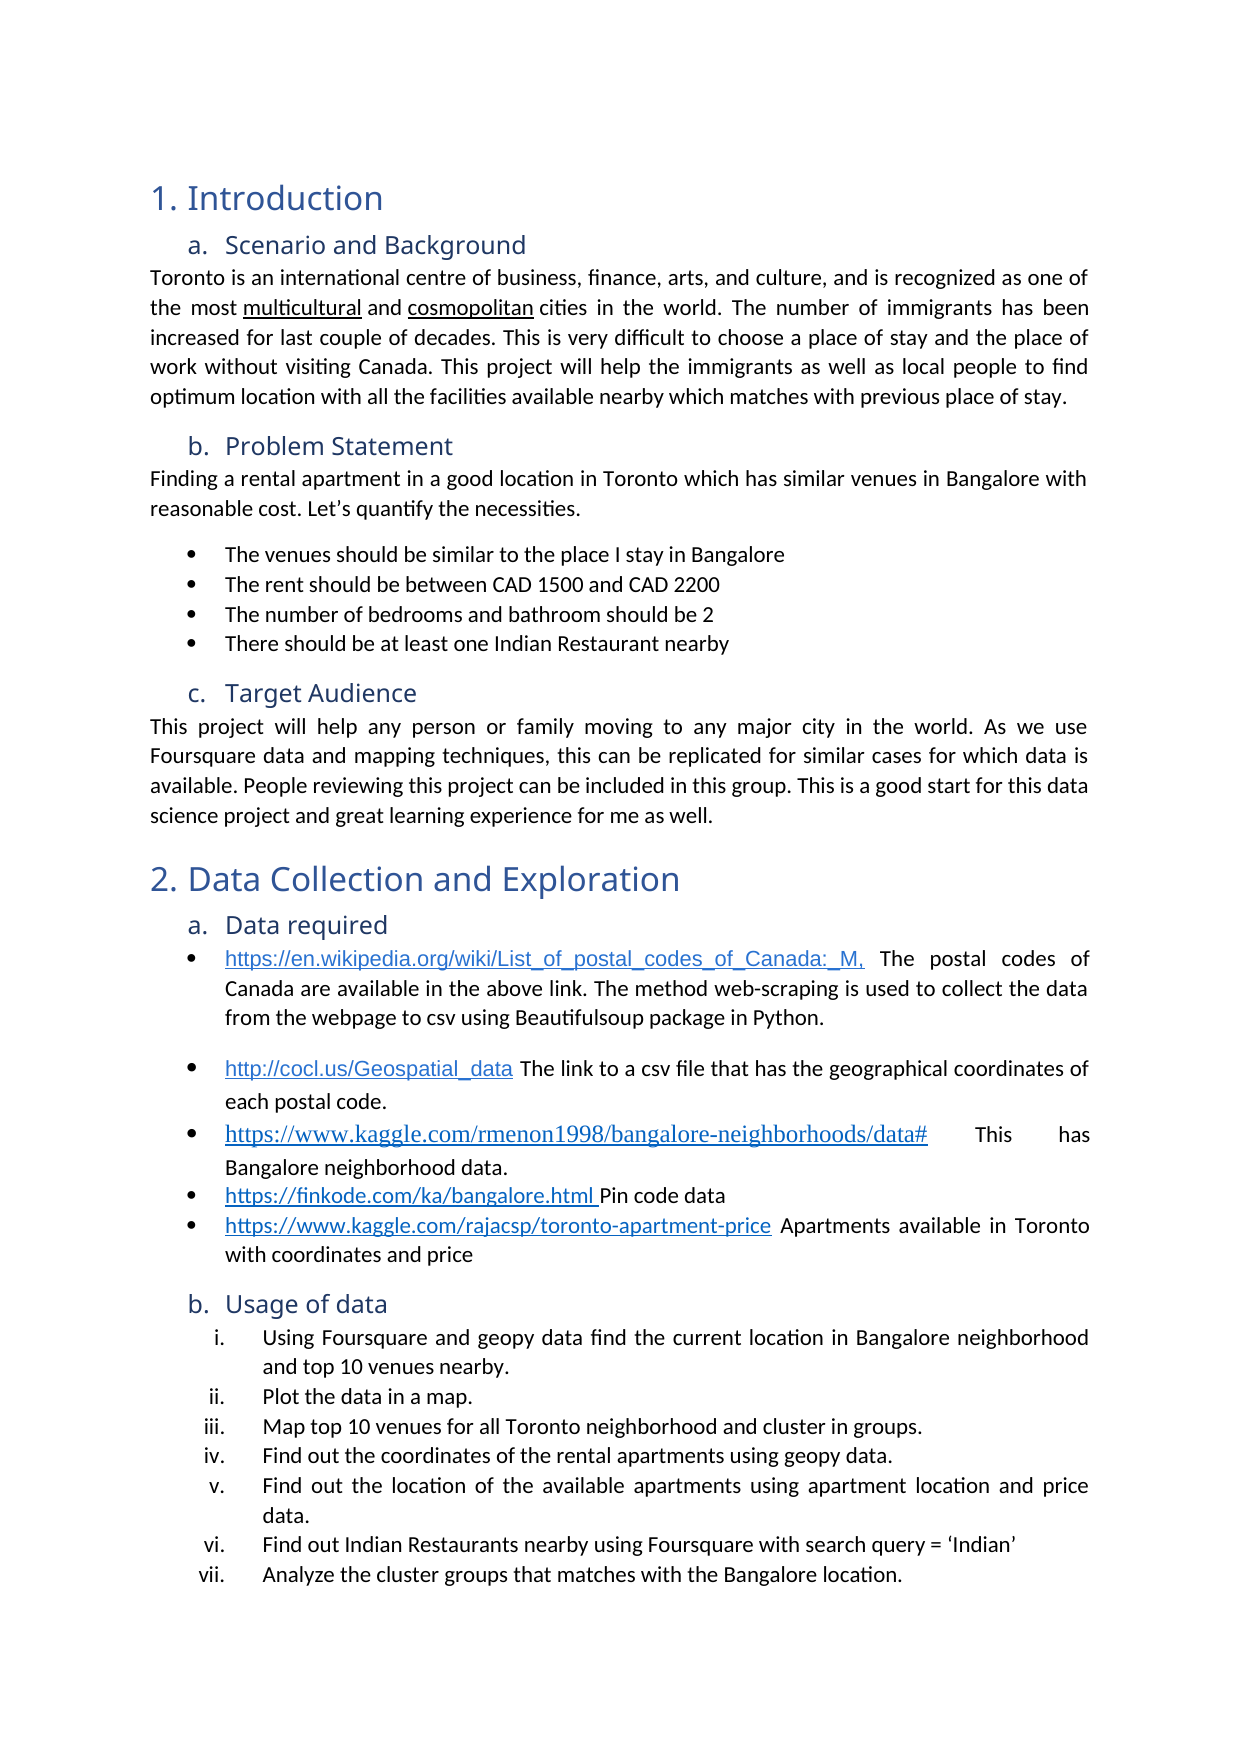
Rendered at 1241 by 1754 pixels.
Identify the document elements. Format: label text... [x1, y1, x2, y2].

text Finding a rental apartment in a good location in Toronto which has similar venues in Bangalore with reasonable cost. Let’s quantify the necessities. [150, 464, 1090, 522]
list http://cocl.us/Geospatial_data The link to a csv file that has the geographical coordinates of each postal code. [187, 1050, 1090, 1115]
text Toronto is an international centre of business, finance, arts, and culture, and is recognized as one of the most multicultural and cosmopolitan cities in the world. The number of immigrants has been increased for last couple of decades. This is very difficult to choose a place of stay and the place of work without visiting Canada. This project will help the immigrants as well as local people to find optimum location with all the facilities available nearby which matches with previous place of stay. [150, 263, 1090, 410]
subtitle Usage of data [187, 1287, 1090, 1321]
list The rent should be between CAD 1500 and CAD 2200 [187, 570, 1090, 598]
list There should be at least one Indian Restaurant nearby [187, 629, 1090, 658]
list Find out the location of the available apartments using apartment location and price data. [225, 1471, 1090, 1529]
subtitle Target Audience [187, 676, 1090, 710]
list https://www.kaggle.com/rmenon1998/bangalore-neighborhoods/data# This has Bangalore neighborhood data. [187, 1115, 1090, 1181]
subtitle Data Collection and Exploration [150, 856, 1090, 901]
subtitle Introduction [150, 175, 1090, 220]
list Find out the coordinates of the rental apartments using geopy data. [225, 1442, 1090, 1469]
subtitle Problem Statement [187, 428, 1090, 462]
list Map top 10 venues for all Toronto neighborhood and cluster in groups. [225, 1412, 1090, 1440]
text This project will help any person or family moving to any major city in the world. As we use Foursquare data and mapping techniques, this can be replicated for similar cases for which data is available. People reviewing this project can be included in this group. This is a good start for this data science project and great learning experience for me as well. [150, 712, 1090, 829]
subtitle Scenario and Background [187, 227, 1090, 261]
list https://finkode.com/ka/bangalore.html Pin code data [187, 1181, 1090, 1209]
list The number of bedrooms and bathroom should be 2 [187, 600, 1090, 628]
list The venues should be similar to the place I stay in Bangalore [187, 541, 1090, 568]
list Analyze the cluster groups that matches with the Bangalore location. [225, 1560, 1090, 1588]
list Plot the data in a map. [225, 1382, 1090, 1410]
list Find out Indian Restaurants nearby using Foursquare with search query = ‘Indian’ [225, 1531, 1090, 1559]
list https://www.kaggle.com/rajacsp/toronto-apartment-price Apartments available in Toronto with coordinates and price [187, 1211, 1090, 1268]
list Using Foursquare and geopy data find the current location in Bangalore neighborhood and top 10 venues nearby. [225, 1323, 1090, 1381]
subtitle Data required [187, 908, 1090, 942]
list https://en.wikipedia.org/wiki/List_of_postal_codes_of_Canada:_M, The postal codes of Canada are available in the above link. The method web-scraping is used to collect the data from the webpage to csv using Beautifulsoup package in Python. [187, 944, 1090, 1031]
